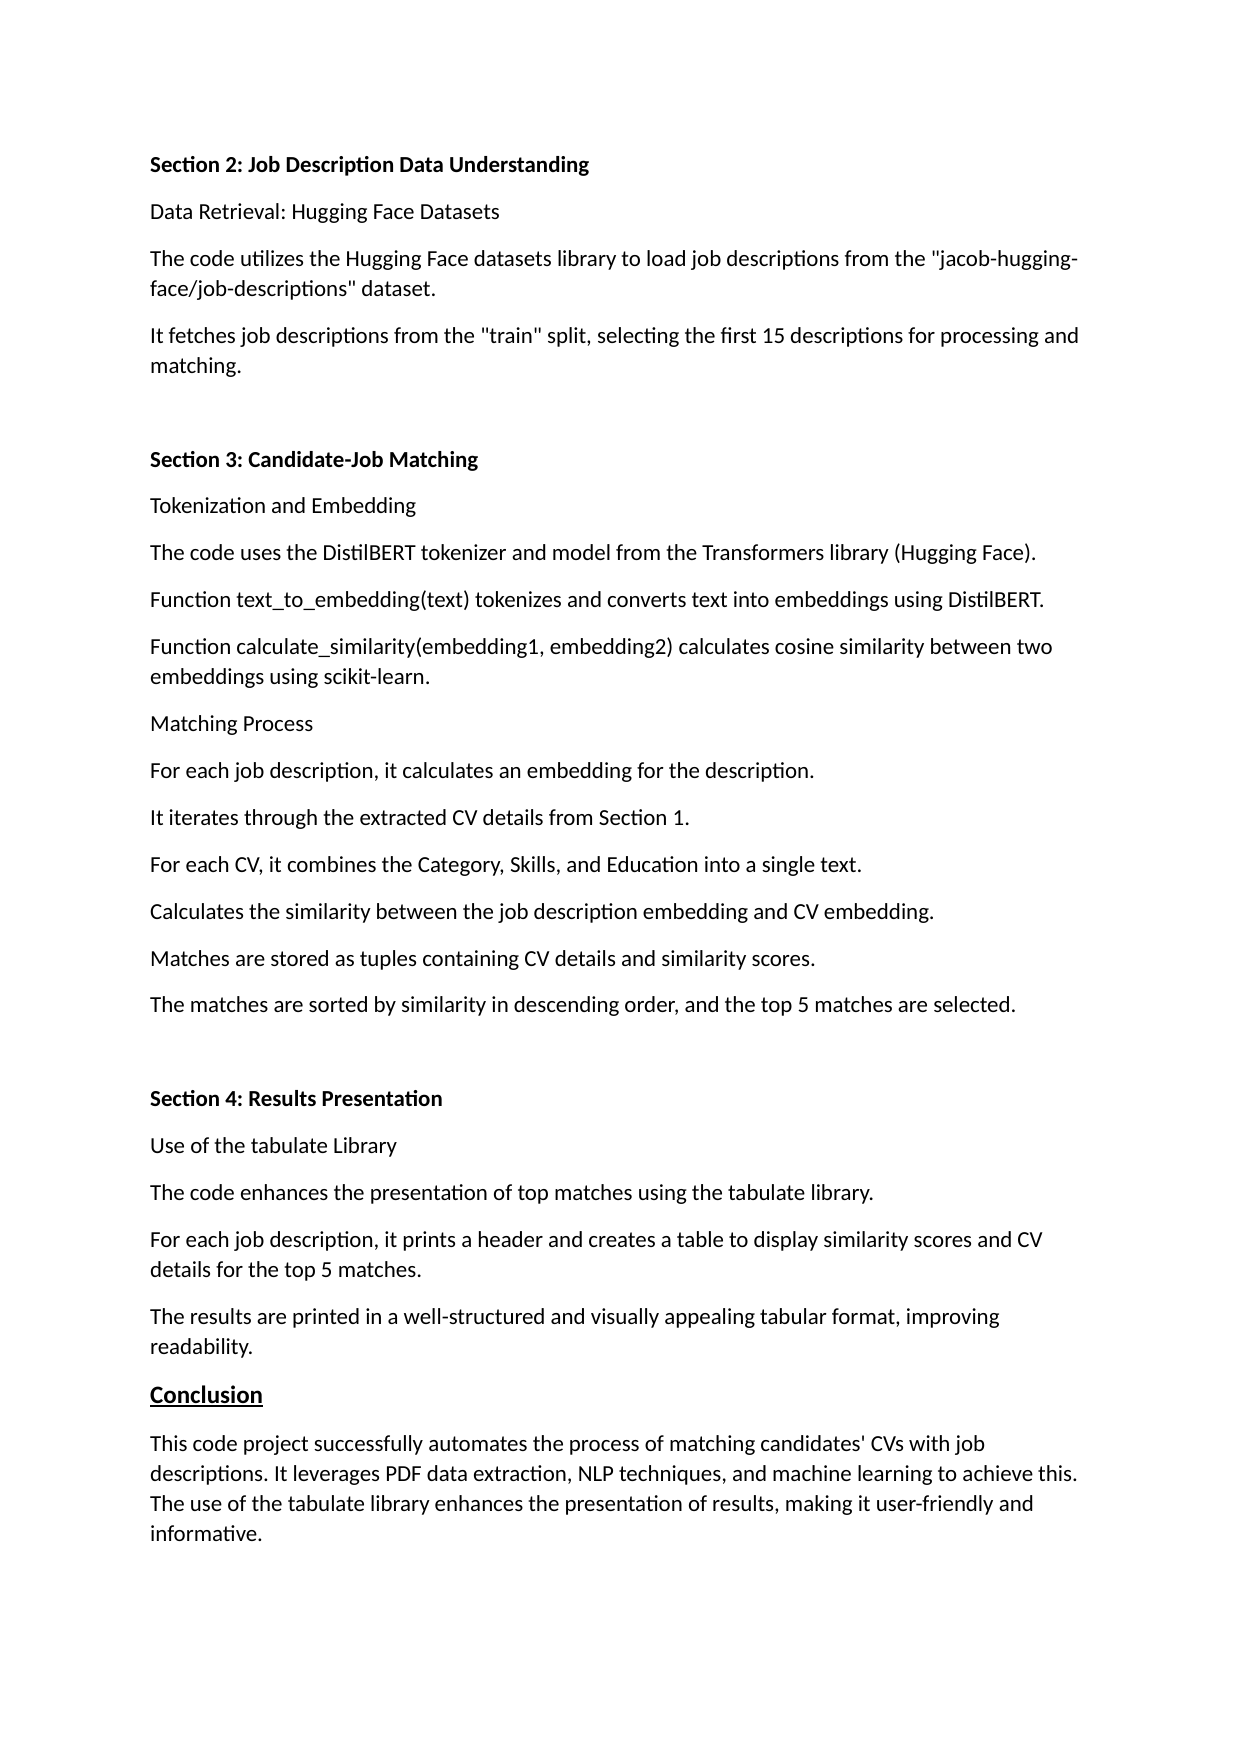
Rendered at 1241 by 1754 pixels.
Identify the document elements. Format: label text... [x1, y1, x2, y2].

text The results are printed in a well-structured and visually appealing tabular format, improving readability. [150, 1302, 1090, 1360]
text The code enhances the presentation of top matches using the tabulate library. [150, 1178, 1090, 1206]
text For each CV, it combines the Category, Skills, and Education into a single text. [150, 850, 1090, 878]
text It fetches job descriptions from the "train" split, selecting the first 15 descriptions for processing and matching. [150, 321, 1090, 379]
text Conclusion [150, 1379, 1090, 1410]
text Section 2: Job Description Data Understanding [150, 150, 1090, 178]
text Use of the tabulate Library [150, 1131, 1090, 1159]
text Function text_to_embedding(text) tokenizes and converts text into embeddings using DistilBERT. [150, 585, 1090, 613]
text Calculates the similarity between the job description embedding and CV embedding. [150, 897, 1090, 925]
text Section 4: Results Presentation [150, 1084, 1090, 1112]
text It iterates through the extracted CV details from Section 1. [150, 803, 1090, 831]
text The code uses the DistilBERT tokenizer and model from the Transformers library (Hugging Face). [150, 538, 1090, 567]
text For each job description, it prints a header and creates a table to display similarity scores and CV details for the top 5 matches. [150, 1225, 1090, 1283]
text Function calculate_similarity(embedding1, embedding2) calculates cosine similarity between two embeddings using scikit-learn. [150, 632, 1090, 691]
text This code project successfully automates the process of matching candidates' CVs with job descriptions. It leverages PDF data extraction, NLP techniques, and machine learning to achieve this. The use of the tabulate library enhances the presentation of results, making it user-friendly and informative. [150, 1429, 1090, 1547]
text For each job description, it calculates an embedding for the description. [150, 756, 1090, 784]
text Matching Process [150, 709, 1090, 737]
text The code utilizes the Hugging Face datasets library to load job descriptions from the "jacob-hugging-face/job-descriptions" dataset. [150, 244, 1090, 302]
text Tokenization and Embedding [150, 492, 1090, 520]
text Data Retrieval: Hugging Face Datasets [150, 197, 1090, 225]
text Section 3: Candidate-Job Matching [150, 445, 1090, 473]
text The matches are sorted by similarity in descending order, and the top 5 matches are selected. [150, 991, 1090, 1019]
text Matches are stored as tuples containing CV details and similarity scores. [150, 944, 1090, 972]
